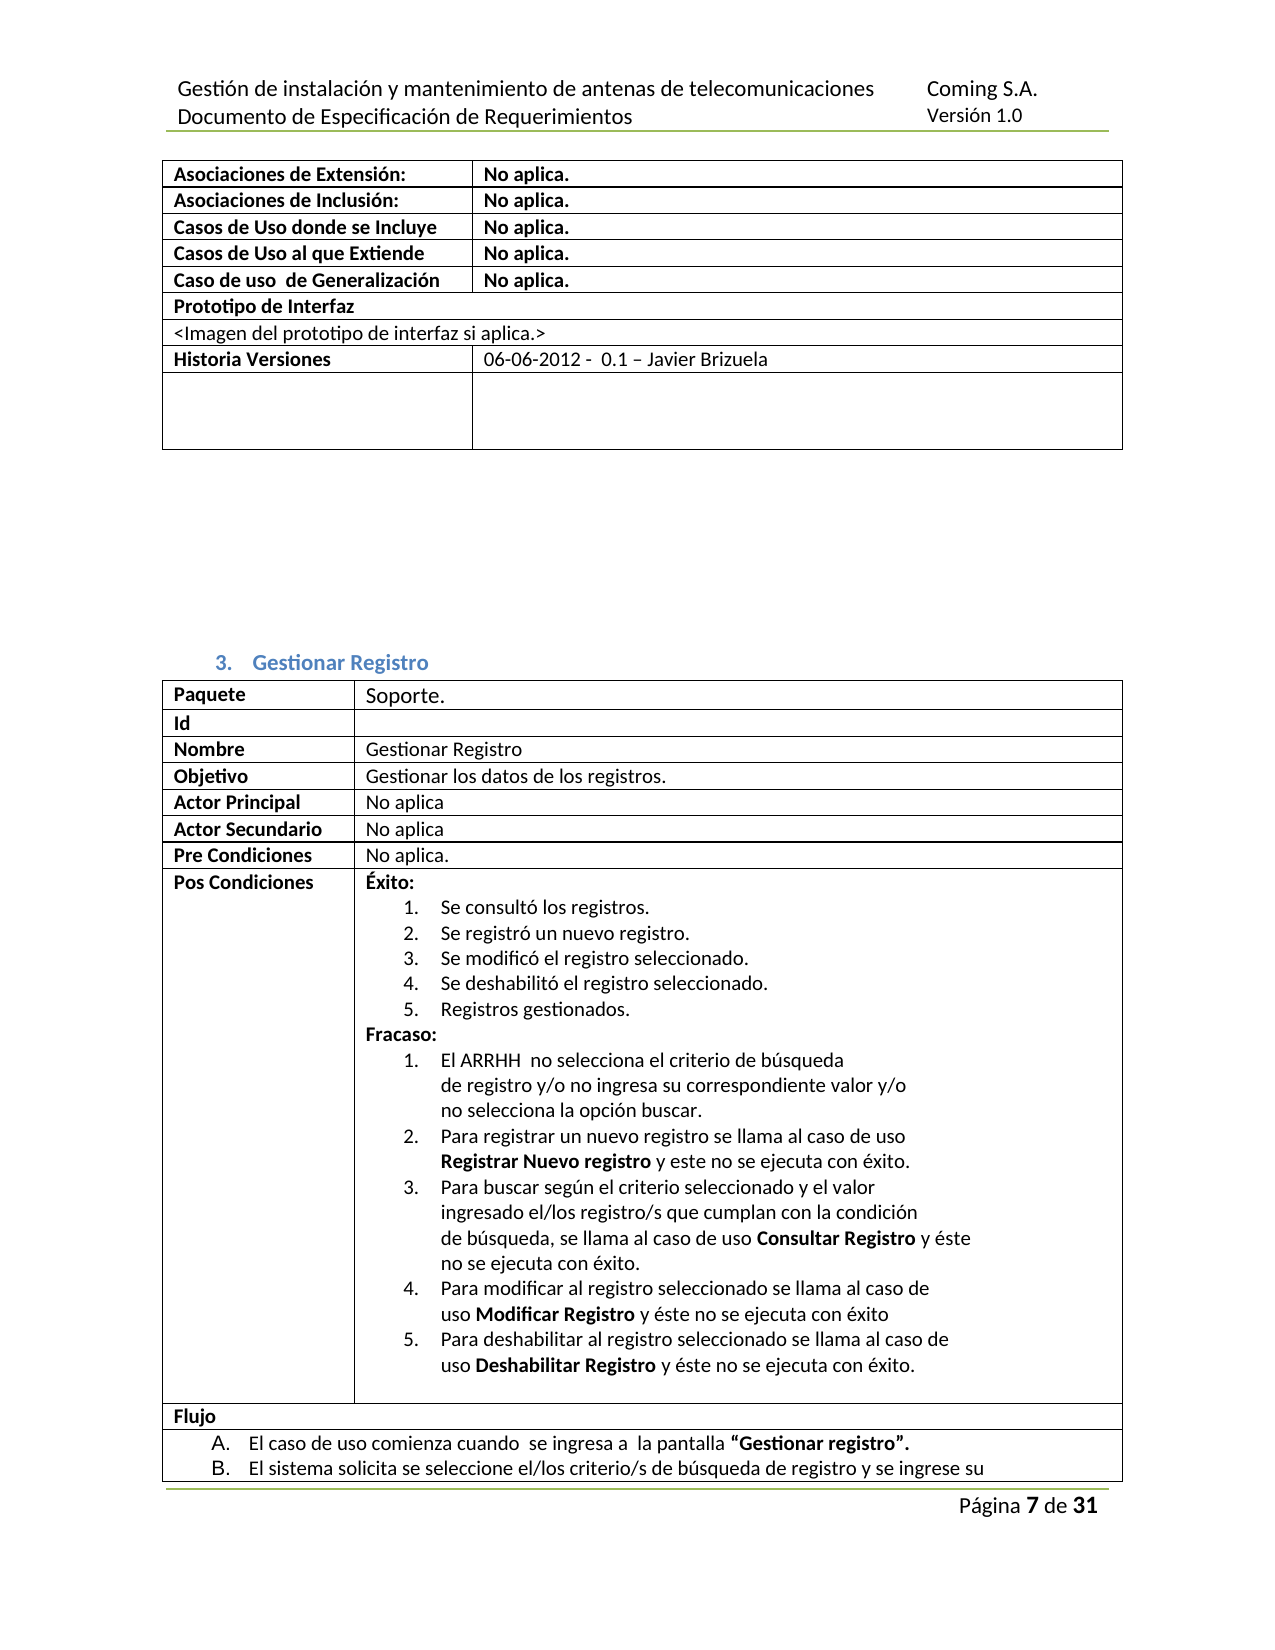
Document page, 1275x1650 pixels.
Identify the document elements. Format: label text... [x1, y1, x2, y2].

table_cell Objetivo [163, 763, 354, 788]
table_cell No aplica. [473, 240, 1122, 266]
table_cell Prototipo de Interfaz [163, 293, 1122, 319]
table_cell Actor Principal [163, 790, 354, 815]
table_cell No aplica [355, 816, 1122, 841]
table_cell Éxito: Se consultó los registros. Se registró un nuevo registro. Se modificó el registro seleccionado. Se deshabilitó el registro seleccionado. Registros gestionados. Fracaso: El ARRHH no selecciona el criterio de búsqueda de registro y/o no ingresa su correspondiente valor y/o no selecciona la opción buscar. Para registrar un nuevo registro se llama al caso de uso Registrar Nuevo registro y este no se ejecuta con éxito. Para buscar según el criterio seleccionado y el valor ingresado el/los registro/s que cumplan con la condición de búsqueda, se llama al caso de uso Consultar Registro y éste no se ejecuta con éxito. Para modificar al registro seleccionado se llama al caso de uso Modificar Registro y éste no se ejecuta con éxito Para deshabilitar al registro seleccionado se llama al caso de uso Deshabilitar Registro y éste no se ejecuta con éxito. [355, 869, 1122, 1403]
table_cell <Imagen del prototipo de interfaz si aplica.> [163, 320, 1122, 345]
table_cell No aplica [355, 790, 1122, 815]
table_cell Pre Condiciones [163, 843, 354, 868]
table_header Paquete [163, 681, 354, 709]
table_cell [163, 373, 472, 449]
table_cell Historia Versiones [163, 346, 472, 372]
table_cell No aplica. [355, 843, 1122, 868]
table_cell Gestionar los datos de los registros. [355, 763, 1122, 788]
table_cell Asociaciones de Inclusión: [163, 188, 472, 213]
table_cell [473, 373, 1122, 449]
table_cell Asociaciones de Extensión: [163, 161, 472, 186]
table_cell [355, 710, 1122, 736]
table_cell Flujo [163, 1404, 1122, 1429]
table_cell No aplica. [473, 188, 1122, 213]
table_cell Casos de Uso al que Extiende [163, 240, 472, 266]
table_cell Gestionar Registro [355, 737, 1122, 762]
table_cell Id [163, 710, 354, 736]
table_cell Pos Condiciones [163, 869, 354, 1403]
table_cell Actor Secundario [163, 816, 354, 841]
subtitle Gestionar Registro [215, 648, 1098, 676]
table_cell No aplica. [473, 267, 1122, 292]
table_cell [163, 1430, 1122, 1481]
table_header Soporte. [355, 681, 1122, 709]
table_cell 06-06-2012 - 0.1 – Javier Brizuela [473, 346, 1122, 372]
table_cell Nombre [163, 737, 354, 762]
table_cell Caso de uso de Generalización [163, 267, 472, 292]
table_cell Casos de Uso donde se Incluye [163, 214, 472, 239]
table_cell No aplica. [473, 214, 1122, 239]
table_cell No aplica. [473, 161, 1122, 186]
